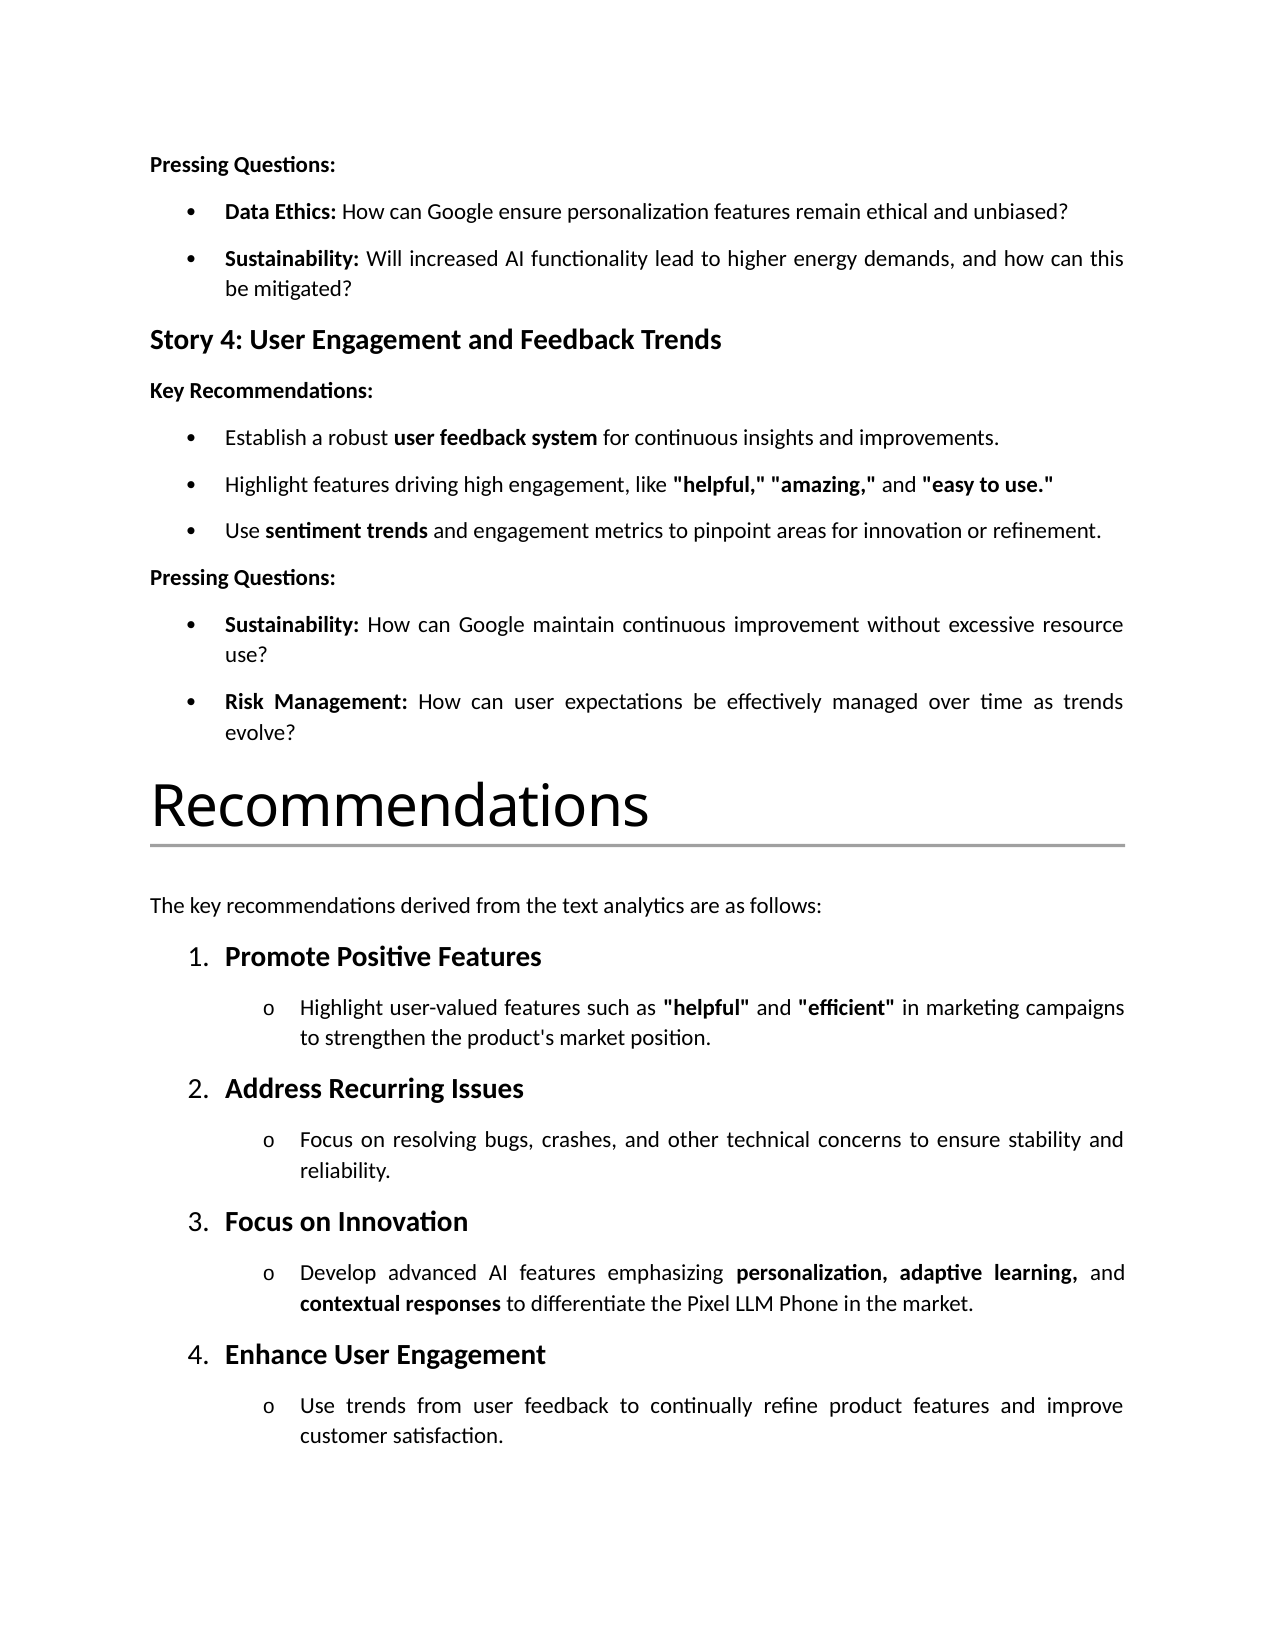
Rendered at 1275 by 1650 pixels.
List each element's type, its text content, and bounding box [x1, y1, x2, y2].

text Story 4: User Engagement and Feedback Trends [150, 321, 1125, 356]
list Highlight features driving high engagement, like "helpful," "amazing," and "easy to use." [187, 470, 1125, 498]
list Enhance User Engagement [187, 1336, 1125, 1371]
list Establish a robust user feedback system for continuous insights and improvements. [187, 423, 1125, 451]
list Sustainability: Will increased AI functionality lead to higher energy demands, and how can this be mitigated? [187, 244, 1125, 302]
list Risk Management: How can user expectations be effectively managed over time as trends evolve? [187, 687, 1125, 746]
list Highlight user-valued features such as "helpful" and "efficient" in marketing campaigns to strengthen the product's market position. [262, 993, 1125, 1052]
list Use trends from user feedback to continually refine product features and improve customer satisfaction. [262, 1391, 1125, 1450]
list Focus on Innovation [187, 1203, 1125, 1239]
list Promote Positive Features [187, 938, 1125, 973]
text Key Recommendations: [150, 376, 1125, 404]
list Sustainability: How can Google maintain continuous improvement without excessive resource use? [187, 610, 1125, 668]
list Focus on resolving bugs, crashes, and other technical concerns to ensure stability and reliability. [262, 1126, 1125, 1184]
text The key recommendations derived from the text analytics are as follows: [150, 891, 1125, 919]
list Data Ethics: How can Google ensure personalization features remain ethical and unbiased? [187, 197, 1125, 225]
list Address Recurring Issues [187, 1070, 1125, 1106]
title Recommendations [150, 764, 1125, 843]
list Use sentiment trends and engagement metrics to pinpoint areas for innovation or refinement. [187, 517, 1125, 544]
text Pressing Questions: [150, 150, 1125, 178]
text Pressing Questions: [150, 563, 1125, 591]
list Develop advanced AI features emphasizing personalization, adaptive learning, and contextual responses to differentiate the Pixel LLM Phone in the market. [262, 1258, 1125, 1317]
